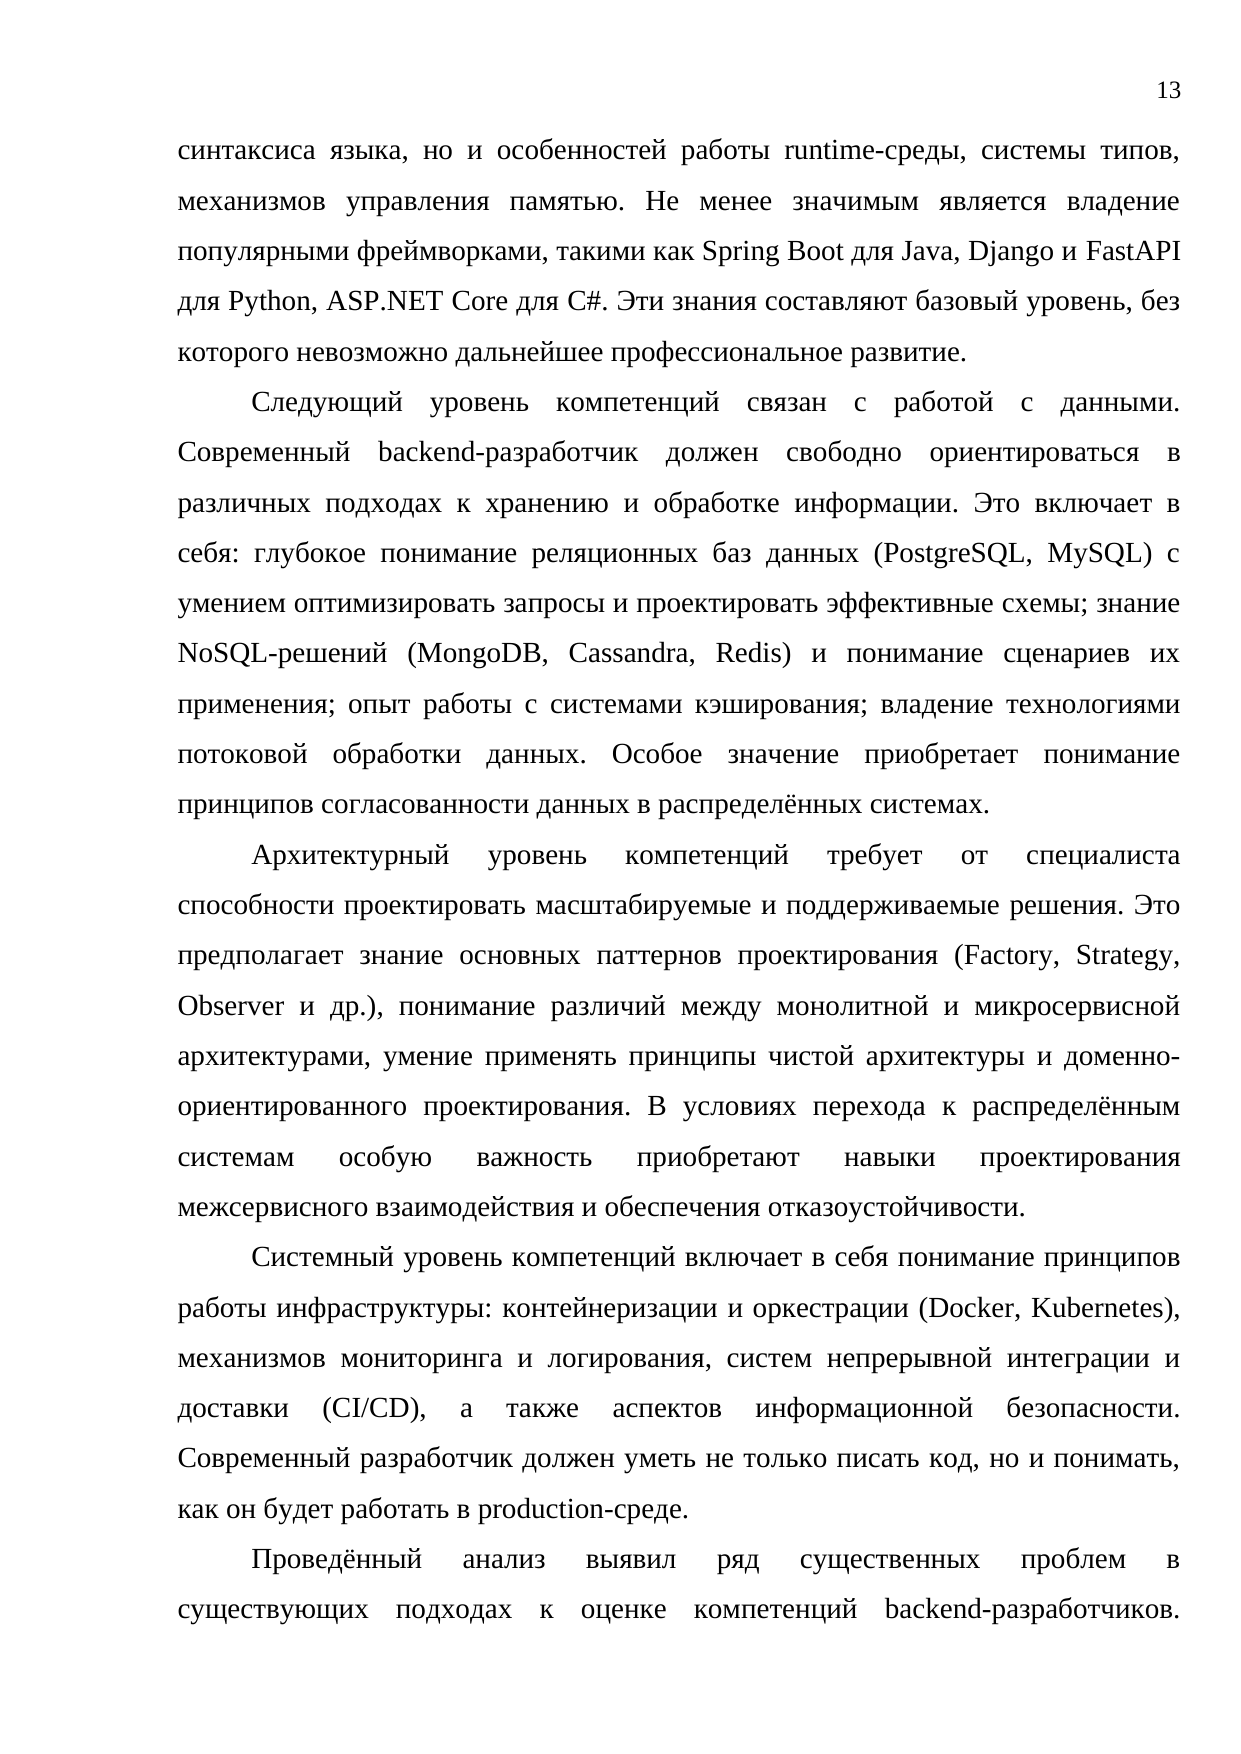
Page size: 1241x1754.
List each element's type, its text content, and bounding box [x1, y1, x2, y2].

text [177, 1541, 1181, 1625]
text Следующий уровень компетенций связан с работой с данными. Современный backend-разработчик должен свободно ориентироваться в различных подходах к хранению и обработке информации. Это включает в себя: глубокое понимание реляционных баз данных (PostgreSQL, MySQL) с умением оптимизировать запросы и проектировать эффективные схемы; знание NoSQL-решений (MongoDB, Cassandra, Redis) и понимание сценариев их применения; опыт работы с системами кэширования; владение технологиями потоковой обработки данных. Особое значение приобретает понимание принципов согласованности данных в распределённых системах. [177, 384, 1181, 820]
text Системный уровень компетенций включает в себя понимание принципов работы инфраструктуры: контейнеризации и оркестрации (Docker, Kubernetes), механизмов мониторинга и логирования, систем непрерывной интеграции и доставки (CI/CD), а также аспектов информационной безопасности. Современный разработчик должен уметь не только писать код, но и понимать, как он будет работать в production-среде. [177, 1239, 1181, 1524]
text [177, 132, 1181, 367]
text Архитектурный уровень компетенций требует от специалиста способности проектировать масштабируемые и поддерживаемые решения. Это предполагает знание основных паттернов проектирования (Factory, Strategy, Observer и др.), понимание различий между монолитной и микросервисной архитектурами, умение применять принципы чистой архитектуры и доменно-ориентированного проектирования. В условиях перехода к распределённым системам особую важность приобретают навыки проектирования межсервисного взаимодействия и обеспечения отказоустойчивости. [177, 837, 1181, 1223]
